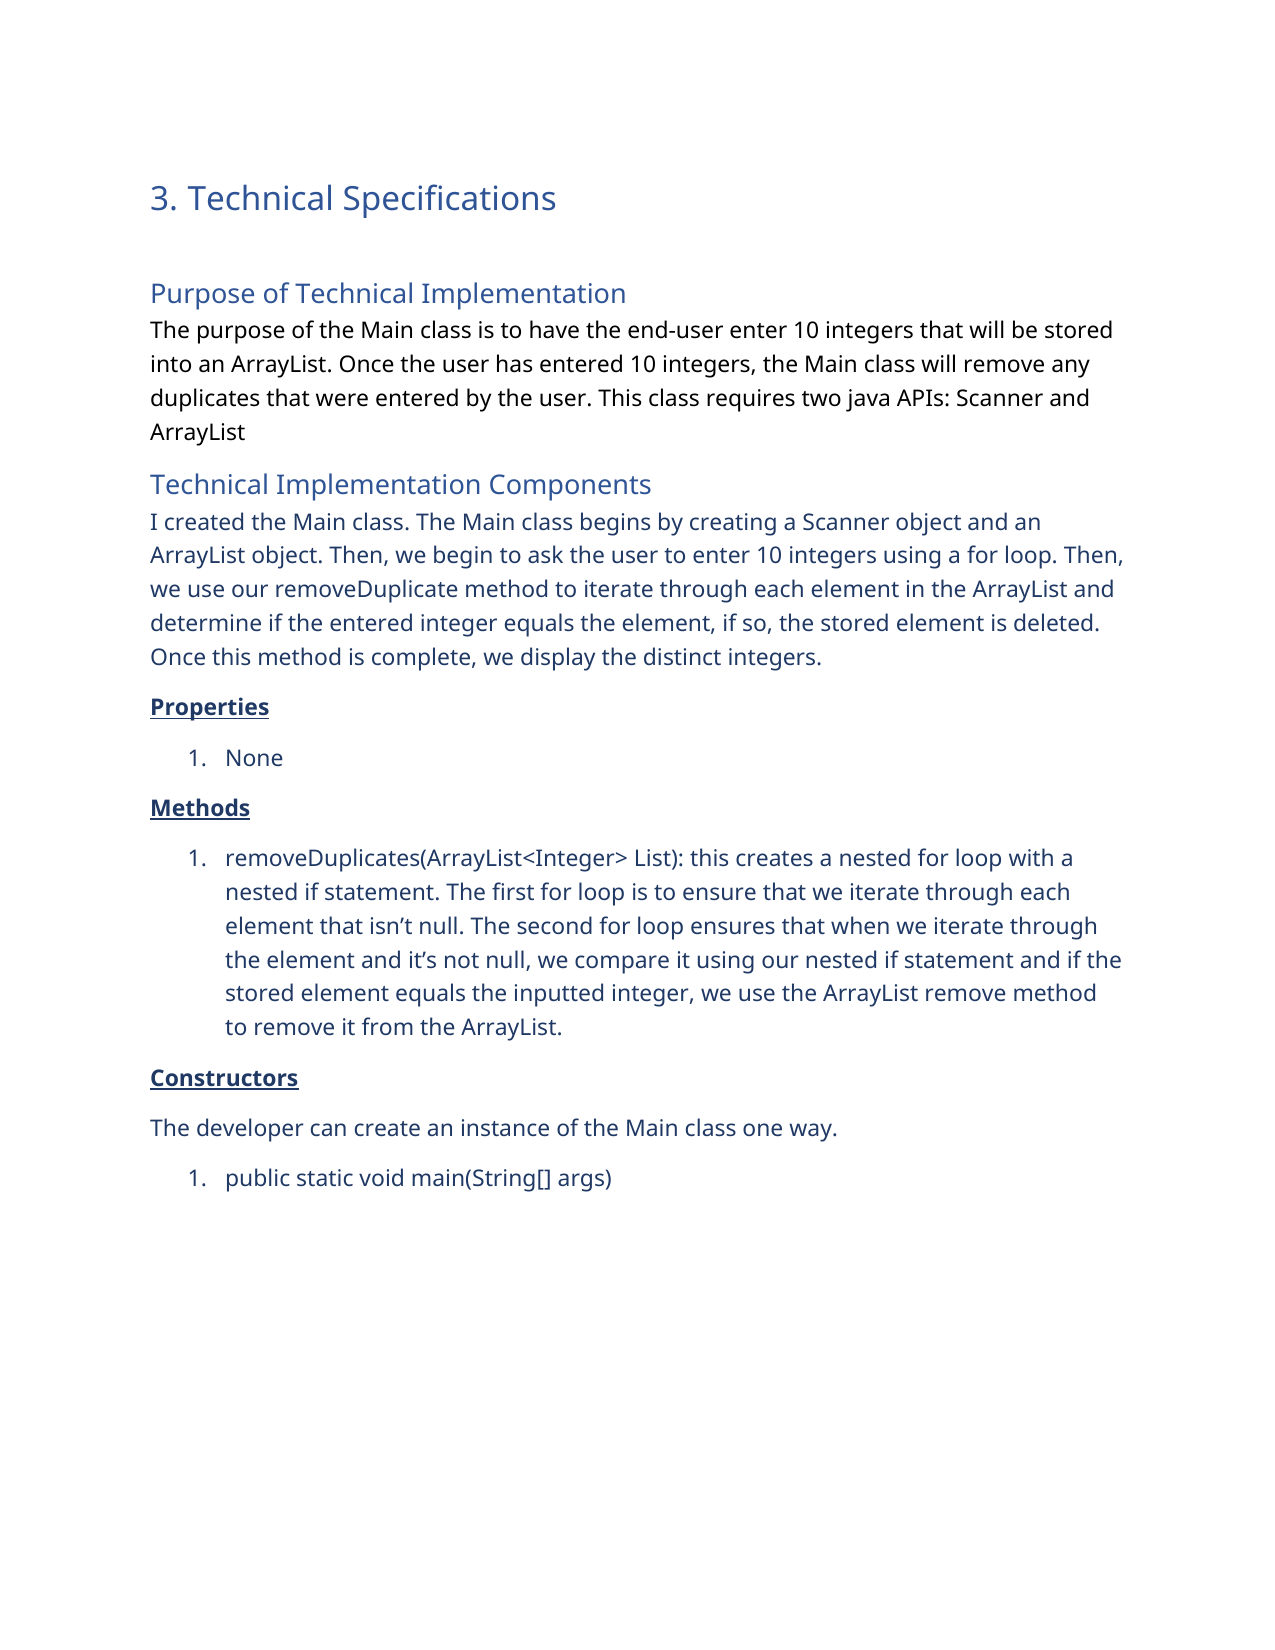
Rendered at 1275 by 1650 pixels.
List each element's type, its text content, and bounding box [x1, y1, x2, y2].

text Constructors [150, 1061, 1125, 1093]
text I created the Main class. The Main class begins by creating a Scanner object and an ArrayList object. Then, we begin to ask the user to enter 10 integers using a for loop. Then, we use our removeDuplicate method to iterate through each element in the ArrayList and determine if the entered integer equals the element, if so, the stored element is deleted. Once this method is complete, we display the distinct integers. [150, 506, 1125, 672]
list None [187, 741, 1125, 773]
text The purpose of the Main class is to have the end-user enter 10 integers that will be stored into an ArrayList. Once the user has entered 10 integers, the Main class will remove any duplicates that were entered by the user. This class requires two java APIs: Scanner and ArrayList [150, 314, 1125, 447]
subtitle Technical Specifications [150, 175, 1125, 220]
subtitle Technical Implementation Components [150, 466, 1125, 503]
list removeDuplicates(ArrayList<Integer> List): this creates a nested for loop with a nested if statement. The first for loop is to ensure that we iterate through each element that isn’t null. The second for loop ensures that when we iterate through the element and it’s not null, we compare it using our nested if statement and if the stored element equals the inputted integer, we use the ArrayList remove method to remove it from the ArrayList. [187, 842, 1125, 1042]
text Properties [150, 691, 1125, 722]
subtitle Purpose of Technical Implementation [150, 274, 1125, 311]
text Methods [150, 792, 1125, 823]
list public static void main(String[] args) [187, 1162, 1125, 1193]
text The developer can create an instance of the Main class one way. [150, 1112, 1125, 1143]
